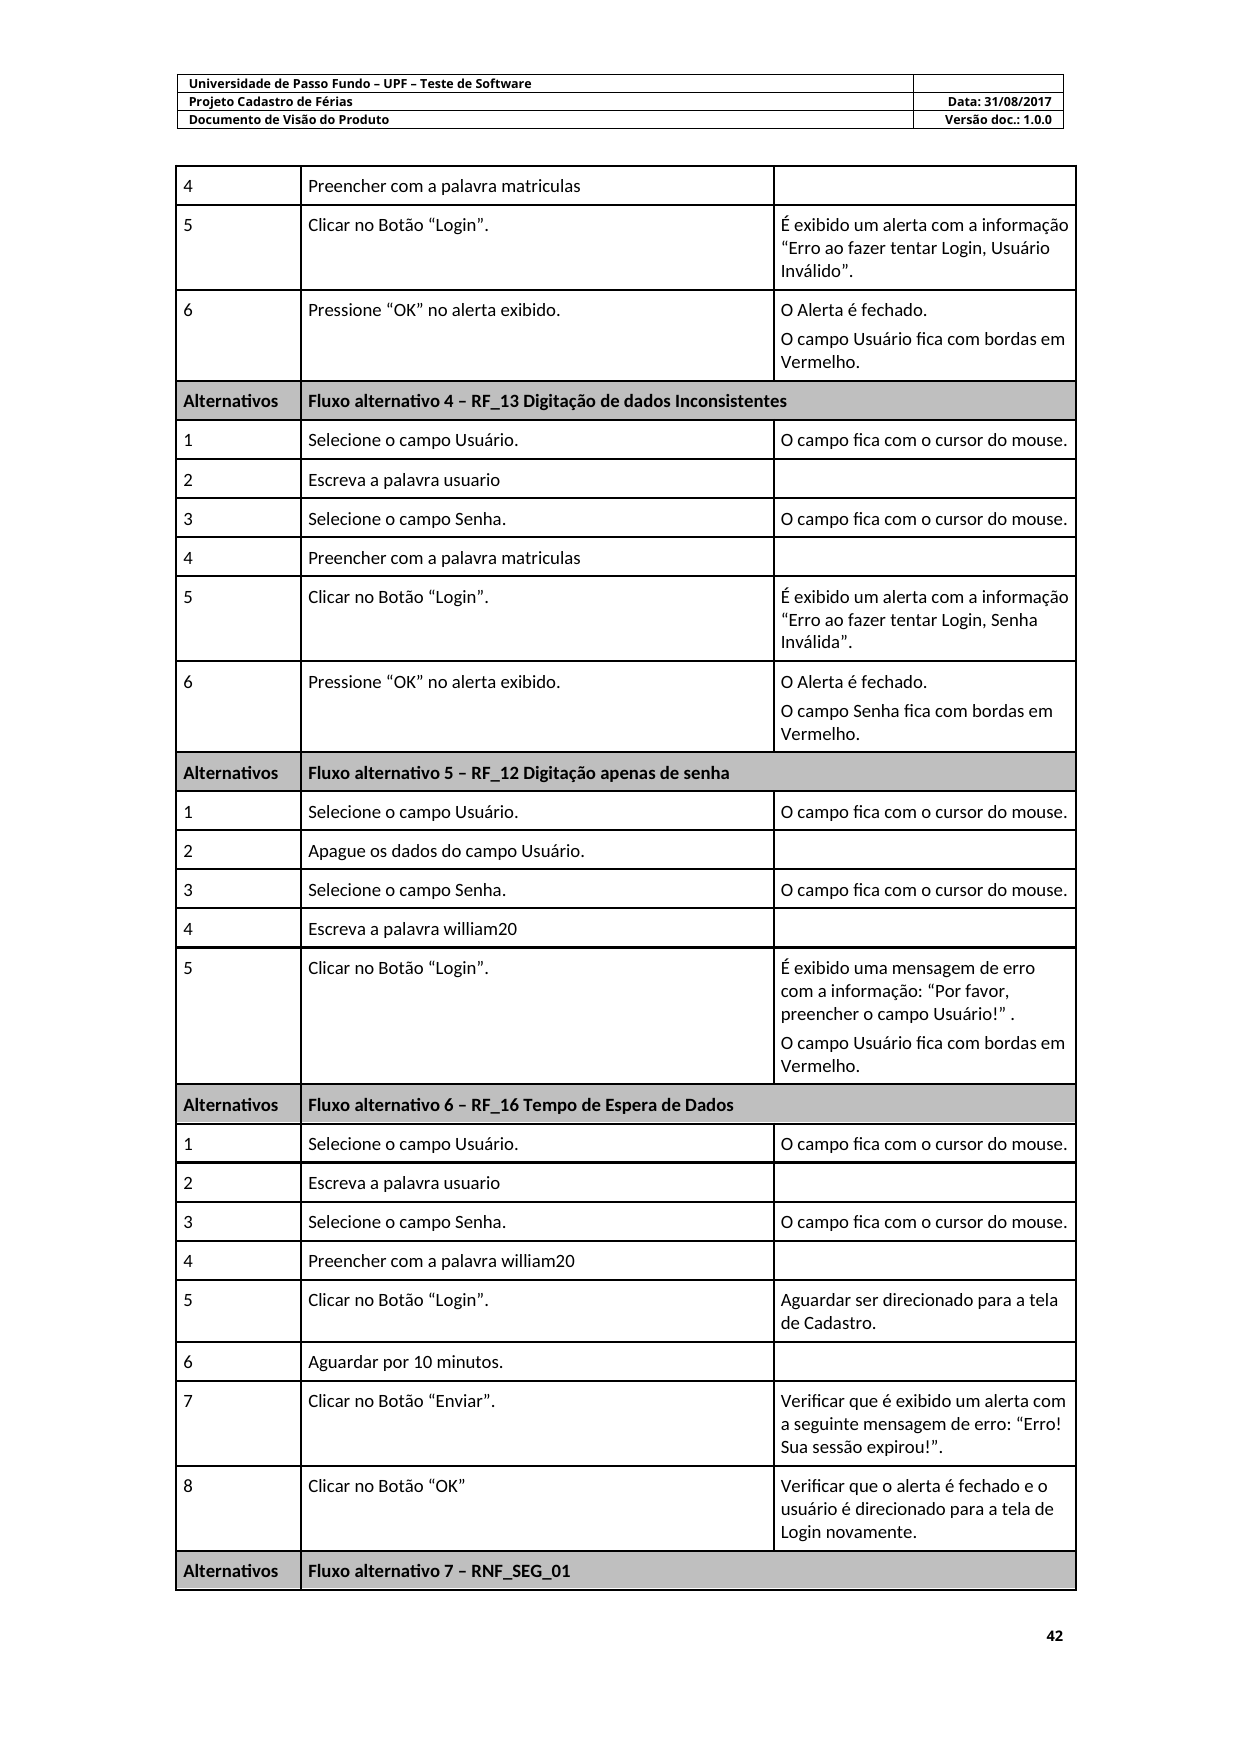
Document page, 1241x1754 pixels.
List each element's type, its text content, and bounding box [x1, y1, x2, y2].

table_cell 7 [177, 1382, 300, 1464]
table_cell É exibido uma mensagem de erro com a informação: “Por favor, preencher o campo Usuário!” . O campo Usuário fica com bordas em Vermelho. [775, 949, 1075, 1083]
table_cell 4 [177, 167, 300, 204]
table_cell Pressione “OK” no alerta exibido. [302, 662, 773, 751]
table_cell 8 [177, 1467, 300, 1549]
table_cell Fluxo alternativo 5 – RF_12 Digitação apenas de senha [302, 753, 1075, 790]
table_cell 1 [177, 421, 300, 458]
table_cell 2 [177, 460, 300, 497]
table_cell Clicar no Botão “Login”. [302, 206, 773, 288]
table_cell [775, 1343, 1075, 1380]
table_cell 5 [177, 577, 300, 660]
table_cell Fluxo alternativo 4 – RF_13 Digitação de dados Inconsistentes [302, 382, 1075, 419]
table_cell Alternativos [177, 1552, 300, 1588]
table_cell 4 [177, 538, 300, 575]
table_cell Alternativos [177, 753, 300, 790]
table_cell 5 [177, 1281, 300, 1341]
table_cell Verificar que o alerta é fechado e o usuário é direcionado para a tela de Login novamente. [775, 1467, 1075, 1549]
table_cell O Alerta é fechado. O campo Usuário fica com bordas em Vermelho. [775, 291, 1075, 380]
table_cell Preencher com a palavra william20 [302, 1242, 773, 1279]
table_cell 3 [177, 499, 300, 536]
table_cell Selecione o campo Senha. [302, 870, 773, 907]
table_cell 5 [177, 206, 300, 288]
table_cell O campo fica com o cursor do mouse. [775, 792, 1075, 829]
table_cell 1 [177, 792, 300, 829]
table_cell O campo fica com o cursor do mouse. [775, 421, 1075, 458]
table_cell Fluxo alternativo 6 – RF_16 Tempo de Espera de Dados [302, 1085, 1075, 1122]
table_cell O campo fica com o cursor do mouse. [775, 1203, 1075, 1239]
table_cell 6 [177, 662, 300, 751]
table_cell [775, 538, 1075, 575]
table_cell Selecione o campo Usuário. [302, 792, 773, 829]
table_cell Clicar no Botão “Login”. [302, 577, 773, 660]
table_cell Aguardar ser direcionado para a tela de Cadastro. [775, 1281, 1075, 1341]
table_cell Escreva a palavra william20 [302, 909, 773, 946]
table_cell Preencher com a palavra matriculas [302, 538, 773, 575]
table_cell Selecione o campo Senha. [302, 1203, 773, 1239]
table_cell É exibido um alerta com a informação “Erro ao fazer tentar Login, Usuário Inválido”. [775, 206, 1075, 288]
table_cell Aguardar por 10 minutos. [302, 1343, 773, 1380]
table_cell Verificar que é exibido um alerta com a seguinte mensagem de erro: “Erro! Sua sessão expirou!”. [775, 1382, 1075, 1464]
table_cell Clicar no Botão “Login”. [302, 1281, 773, 1341]
table_cell O Alerta é fechado. O campo Senha fica com bordas em Vermelho. [775, 662, 1075, 751]
table_cell Selecione o campo Usuário. [302, 1125, 773, 1161]
table_cell [775, 831, 1075, 868]
table_cell Clicar no Botão “OK” [302, 1467, 773, 1549]
table_cell É exibido um alerta com a informação “Erro ao fazer tentar Login, Senha Inválida”. [775, 577, 1075, 660]
table_cell 1 [177, 1125, 300, 1161]
table_cell Clicar no Botão “Enviar”. [302, 1382, 773, 1464]
table_cell 6 [177, 1343, 300, 1380]
table_cell [775, 167, 1075, 204]
table_cell Preencher com a palavra matriculas [302, 167, 773, 204]
table_cell O campo fica com o cursor do mouse. [775, 499, 1075, 536]
table_cell 5 [177, 949, 300, 1083]
table_cell [775, 460, 1075, 497]
table_cell 4 [177, 1242, 300, 1279]
table_cell 4 [177, 909, 300, 946]
table_cell Escreva a palavra usuario [302, 460, 773, 497]
table_cell [775, 1164, 1075, 1201]
table_cell O campo fica com o cursor do mouse. [775, 870, 1075, 907]
table_cell Selecione o campo Senha. [302, 499, 773, 536]
table_cell [775, 1242, 1075, 1279]
table_cell O campo fica com o cursor do mouse. [775, 1125, 1075, 1161]
table_cell 3 [177, 870, 300, 907]
table_cell Fluxo alternativo 7 – RNF_SEG_01 [302, 1552, 1075, 1588]
table_cell 6 [177, 291, 300, 380]
table_cell Pressione “OK” no alerta exibido. [302, 291, 773, 380]
table_cell Alternativos [177, 1085, 300, 1122]
table_cell 2 [177, 831, 300, 868]
table_cell [775, 909, 1075, 946]
table_cell Selecione o campo Usuário. [302, 421, 773, 458]
table_cell Clicar no Botão “Login”. [302, 949, 773, 1083]
table_cell 3 [177, 1203, 300, 1239]
table_cell 2 [177, 1164, 300, 1201]
table_cell Alternativos [177, 382, 300, 419]
table_cell Escreva a palavra usuario [302, 1164, 773, 1201]
table_cell Apague os dados do campo Usuário. [302, 831, 773, 868]
